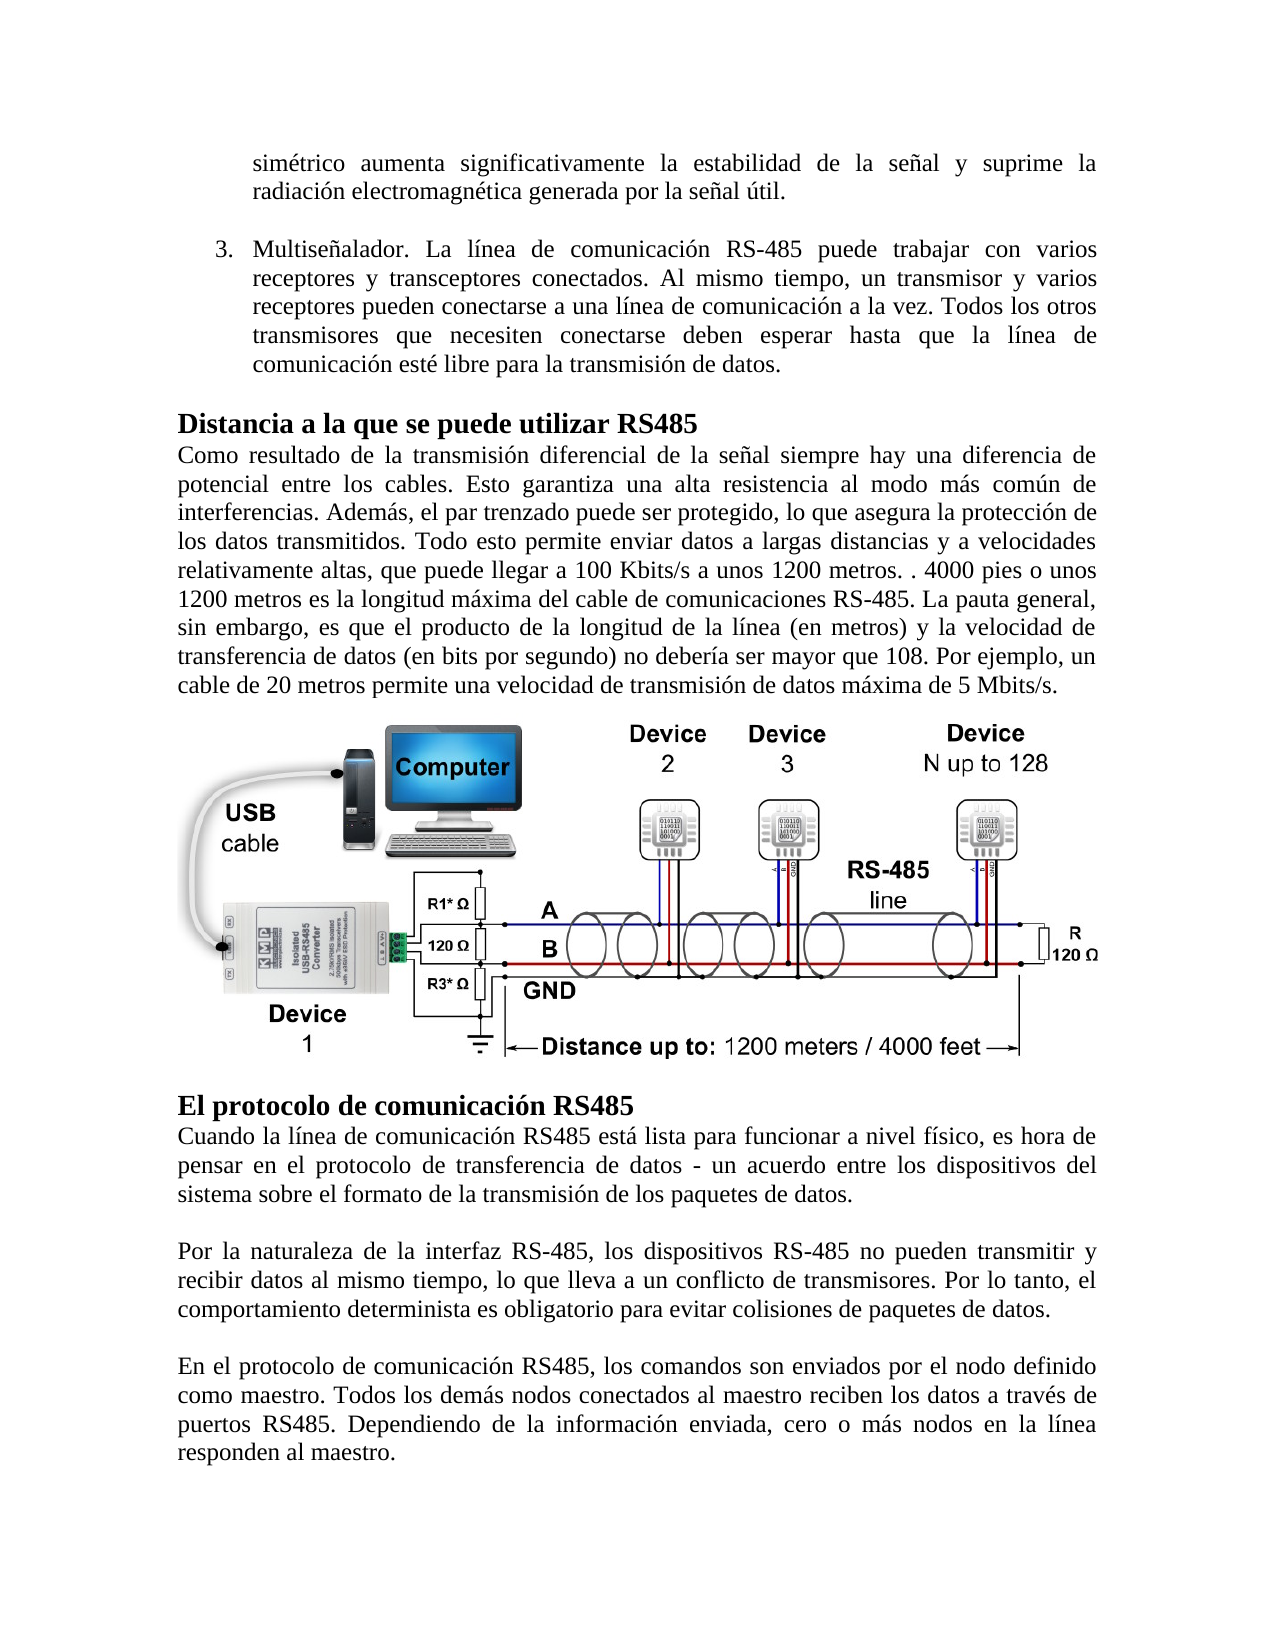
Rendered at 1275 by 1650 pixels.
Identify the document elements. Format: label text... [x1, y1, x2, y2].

text Como resultado de la transmisión diferencial de la señal siempre hay una diferencia de potencial entre los cables. Esto garantiza una alta resistencia al modo más común de interferencias. Además, el par trenzado puede ser protegido, lo que asegura la protección de los datos transmitidos. Todo esto permite enviar datos a largas distancias y a velocidades relativamente altas, que puede llegar a 100 Kbits/s a unos 1200 metros. . 4000 pies o unos 1200 metros es la longitud máxima del cable de comunicaciones RS-485. La pauta general, sin embargo, es que el producto de la longitud de la línea (en metros) y la velocidad de transferencia de datos (en bits por segundo) no debería ser mayor que 108. Por ejemplo, un cable de 20 metros permite una velocidad de transmisión de datos máxima de 5 Mbits/s. [177, 440, 1098, 698]
picture [177, 698, 1098, 1059]
list Multiseñalador. La línea de comunicación RS-485 puede trabajar con varios receptores y transceptores conectados. Al mismo tiempo, un transmisor y varios receptores pueden conectarse a una línea de comunicación a la vez. Todos los otros transmisores que necesiten conectarse deben esperar hasta que la línea de comunicación esté libre para la transmisión de datos. [215, 234, 1098, 378]
text En el protocolo de comunicación RS485, los comandos son enviados por el nodo definido como maestro. Todos los demás nodos conectados al maestro reciben los datos a través de puertos RS485. Dependiendo de la información enviada, cero o más nodos en la línea responden al maestro. [177, 1351, 1098, 1466]
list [215, 148, 1098, 205]
text Distancia a la que se puede utilizar RS485 [177, 406, 1098, 440]
text El protocolo de comunicación RS485 [177, 1088, 1098, 1121]
text Por la naturaleza de la interfaz RS-485, los dispositivos RS-485 no pueden transmitir y recibir datos al mismo tiempo, lo que lleva a un conflicto de transmisores. Por lo tanto, el comportamiento determinista es obligatorio para evitar colisiones de paquetes de datos. [177, 1236, 1098, 1322]
text Cuando la línea de comunicación RS485 está lista para funcionar a nivel físico, es hora de pensar en el protocolo de transferencia de datos - un acuerdo entre los dispositivos del sistema sobre el formato de la transmisión de los paquetes de datos. [177, 1121, 1098, 1207]
